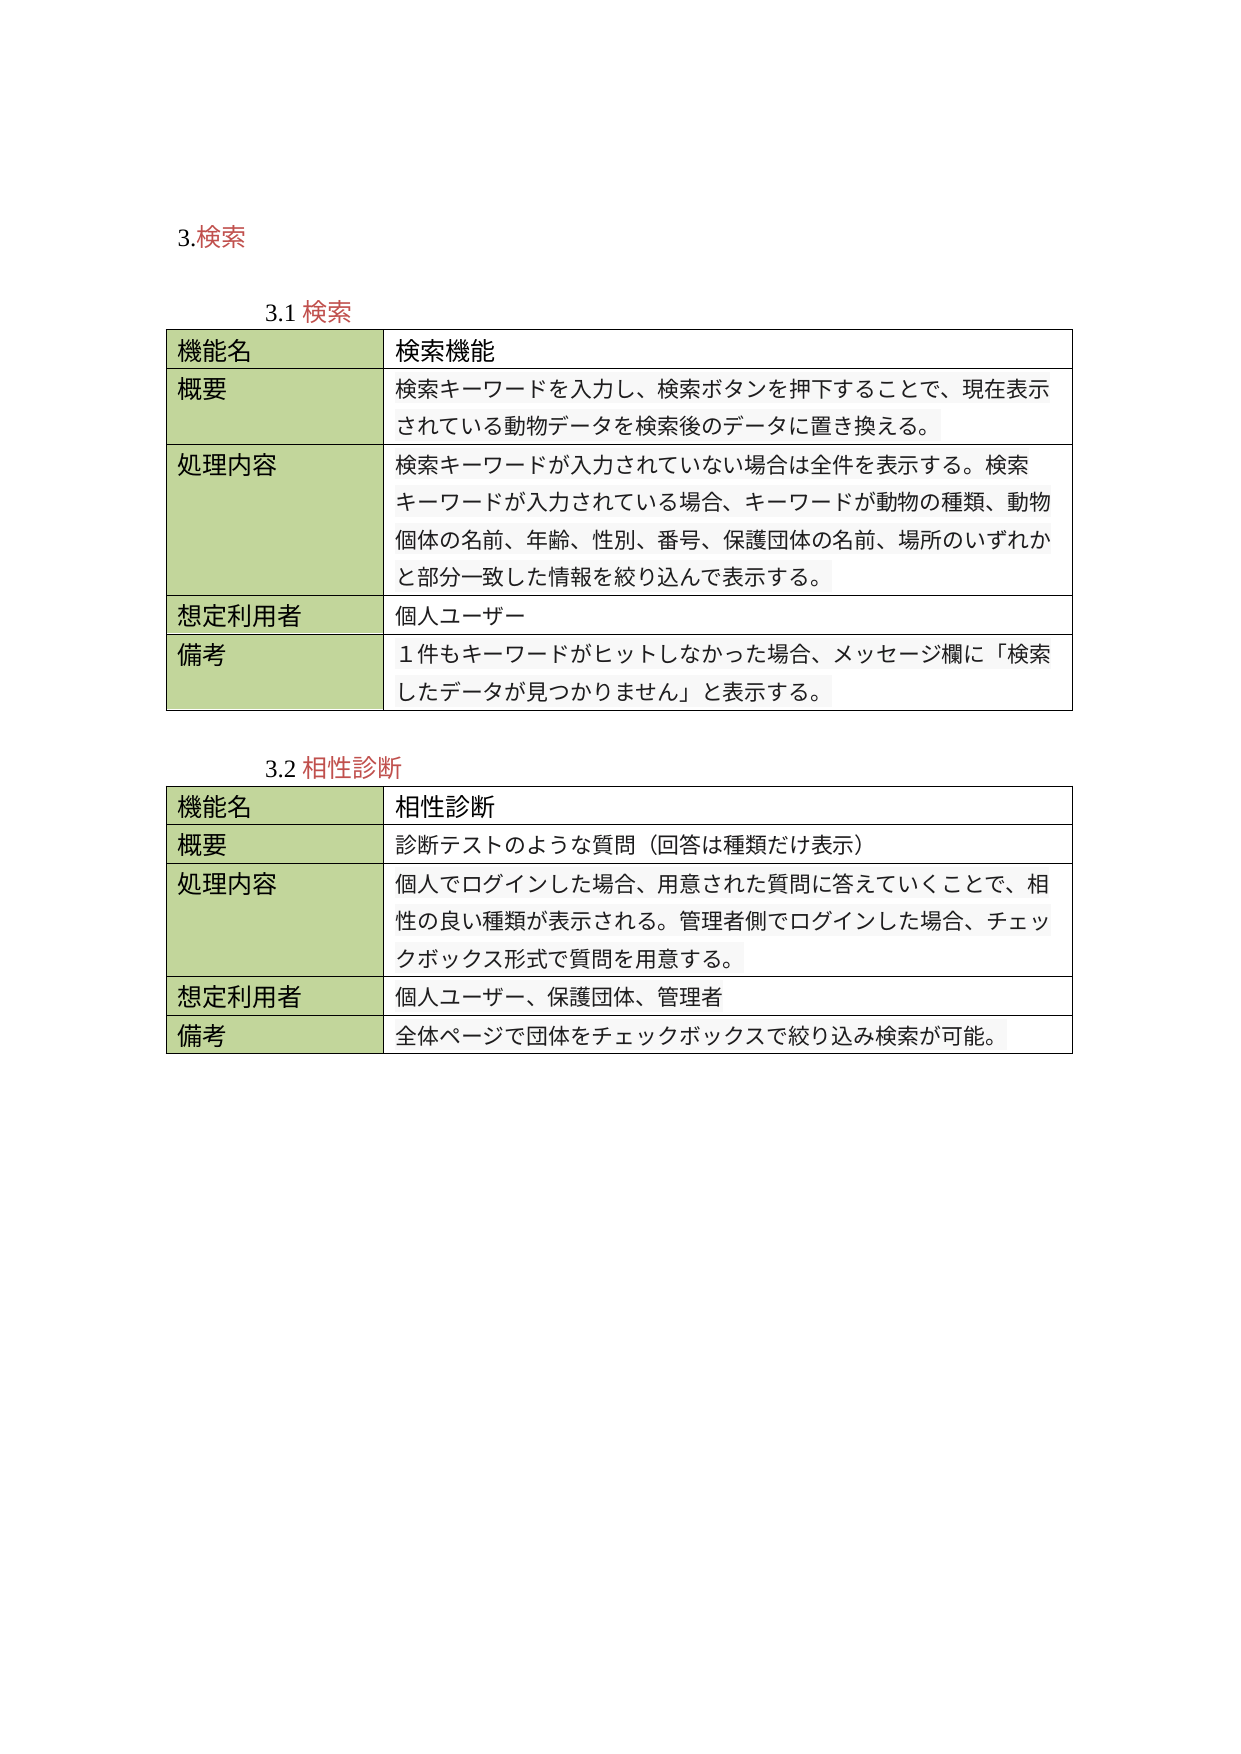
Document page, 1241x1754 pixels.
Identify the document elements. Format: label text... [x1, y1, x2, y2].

table_cell 処理内容 [167, 445, 383, 595]
text 3.2 相性診断 [265, 748, 1063, 786]
table_cell 想定利用者 [167, 977, 383, 1015]
table_cell 個人ユーザー [384, 596, 1072, 633]
table_cell 検索キーワードを入力し、検索ボタンを押下することで、現在表示されている動物データを検索後のデータに置き換える。 [384, 369, 1072, 444]
table_cell 全体ページで団体をチェックボックスで絞り込み検索が可能。 [384, 1016, 1072, 1053]
text 3.1 検索 [265, 292, 1063, 329]
table_cell 処理内容 [167, 864, 383, 976]
table_header 相性診断 [384, 787, 1072, 824]
table_header 機能名 [167, 330, 383, 368]
table_cell 個人ユーザー、保護団体、管理者 [384, 977, 1072, 1015]
table_cell １件もキーワードがヒットしなかった場合、メッセージ欄に「検索したデータが見つかりません」と表示する。 [384, 635, 1072, 709]
table_cell 概要 [167, 369, 383, 444]
table_cell 備考 [167, 1016, 383, 1053]
table_header 機能名 [167, 787, 383, 824]
table_cell 診断テストのような質問（回答は種類だけ表示） [384, 825, 1072, 863]
table_cell 検索キーワードが入力されていない場合は全件を表示する。検索キーワードが入力されている場合、キーワードが動物の種類、動物個体の名前、年齢、性別、番号、保護団体の名前、場所のいずれかと部分一致した情報を絞り込んで表示する。 [384, 445, 1072, 595]
table_header 検索機能 [384, 330, 1072, 368]
table_cell 備考 [167, 635, 383, 709]
text 3.検索 [177, 217, 1063, 254]
table_cell 概要 [167, 825, 383, 863]
table_cell 個人でログインした場合、用意された質問に答えていくことで、相性の良い種類が表示される。管理者側でログインした場合、チェックボックス形式で質問を用意する。 [384, 864, 1072, 976]
table_cell 想定利用者 [167, 596, 383, 633]
